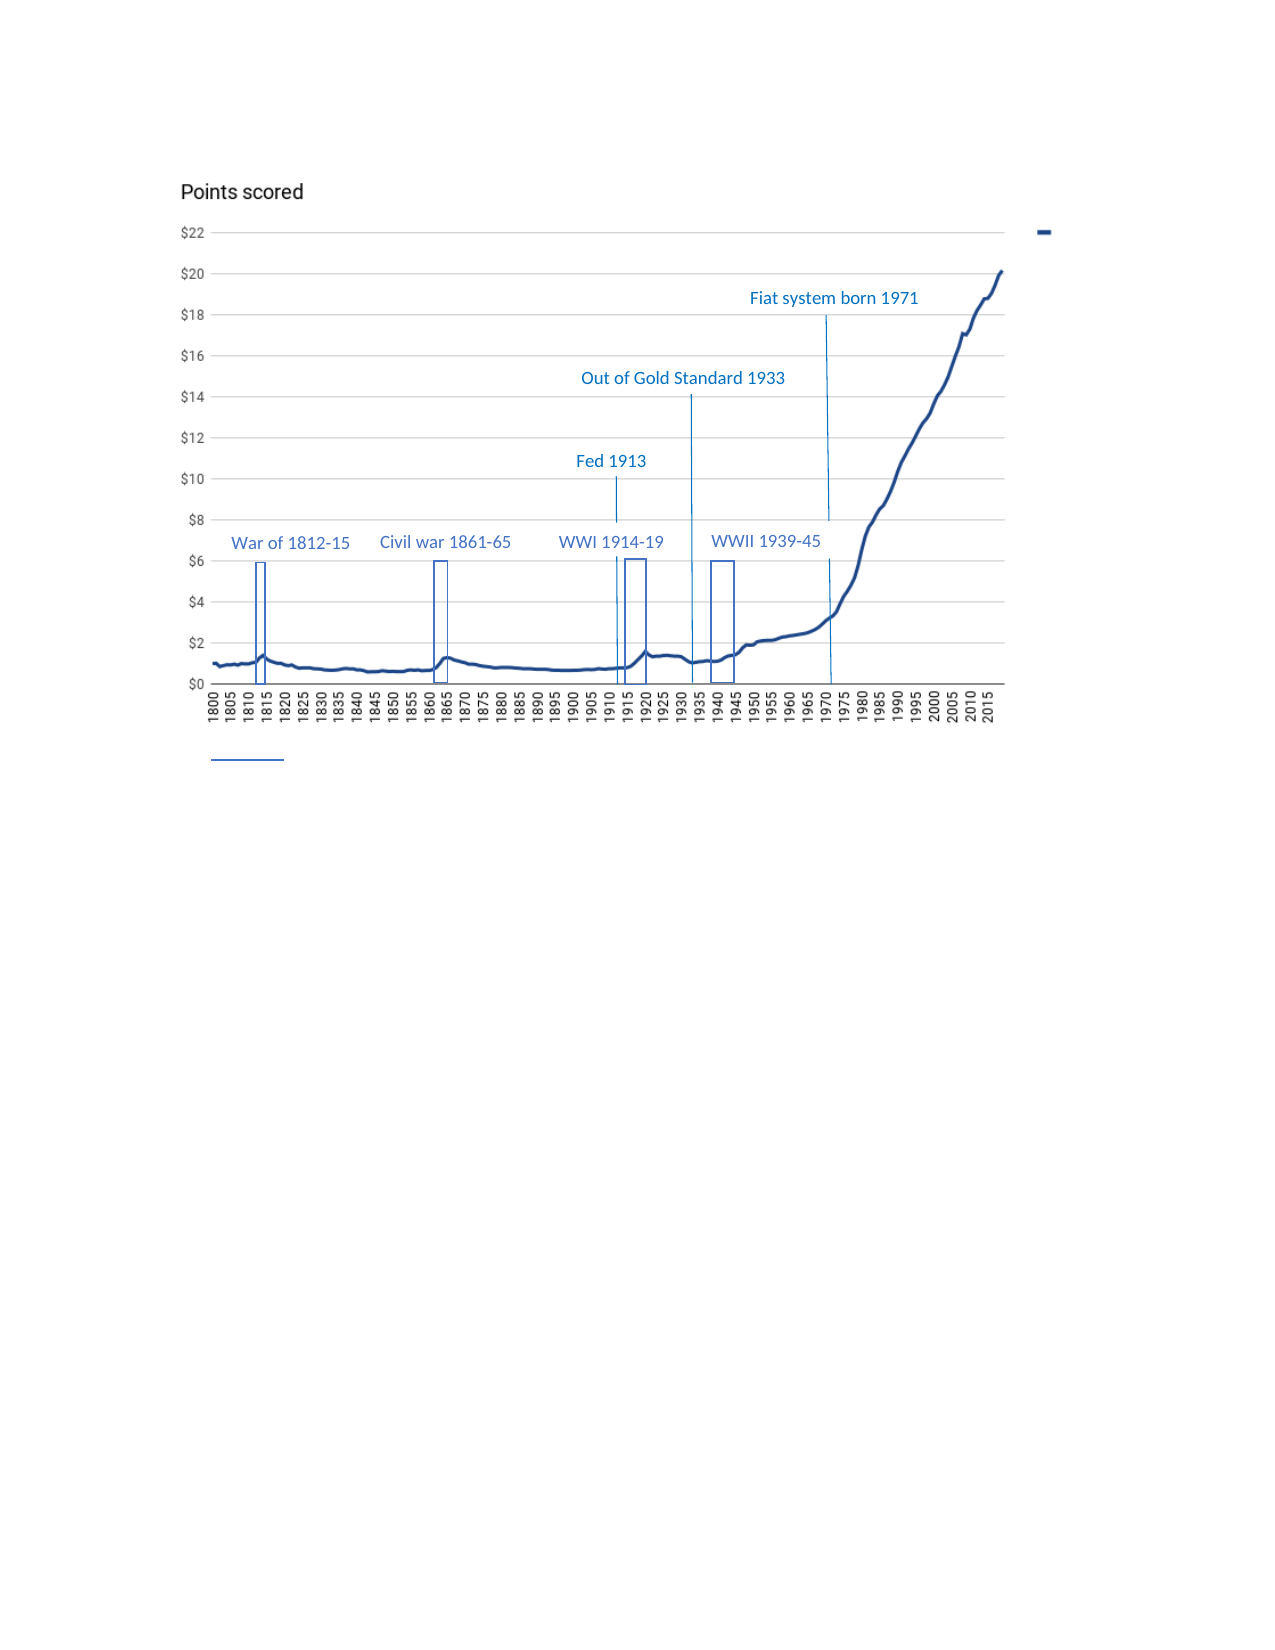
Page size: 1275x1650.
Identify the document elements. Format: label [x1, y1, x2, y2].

picture [150, 150, 1125, 753]
